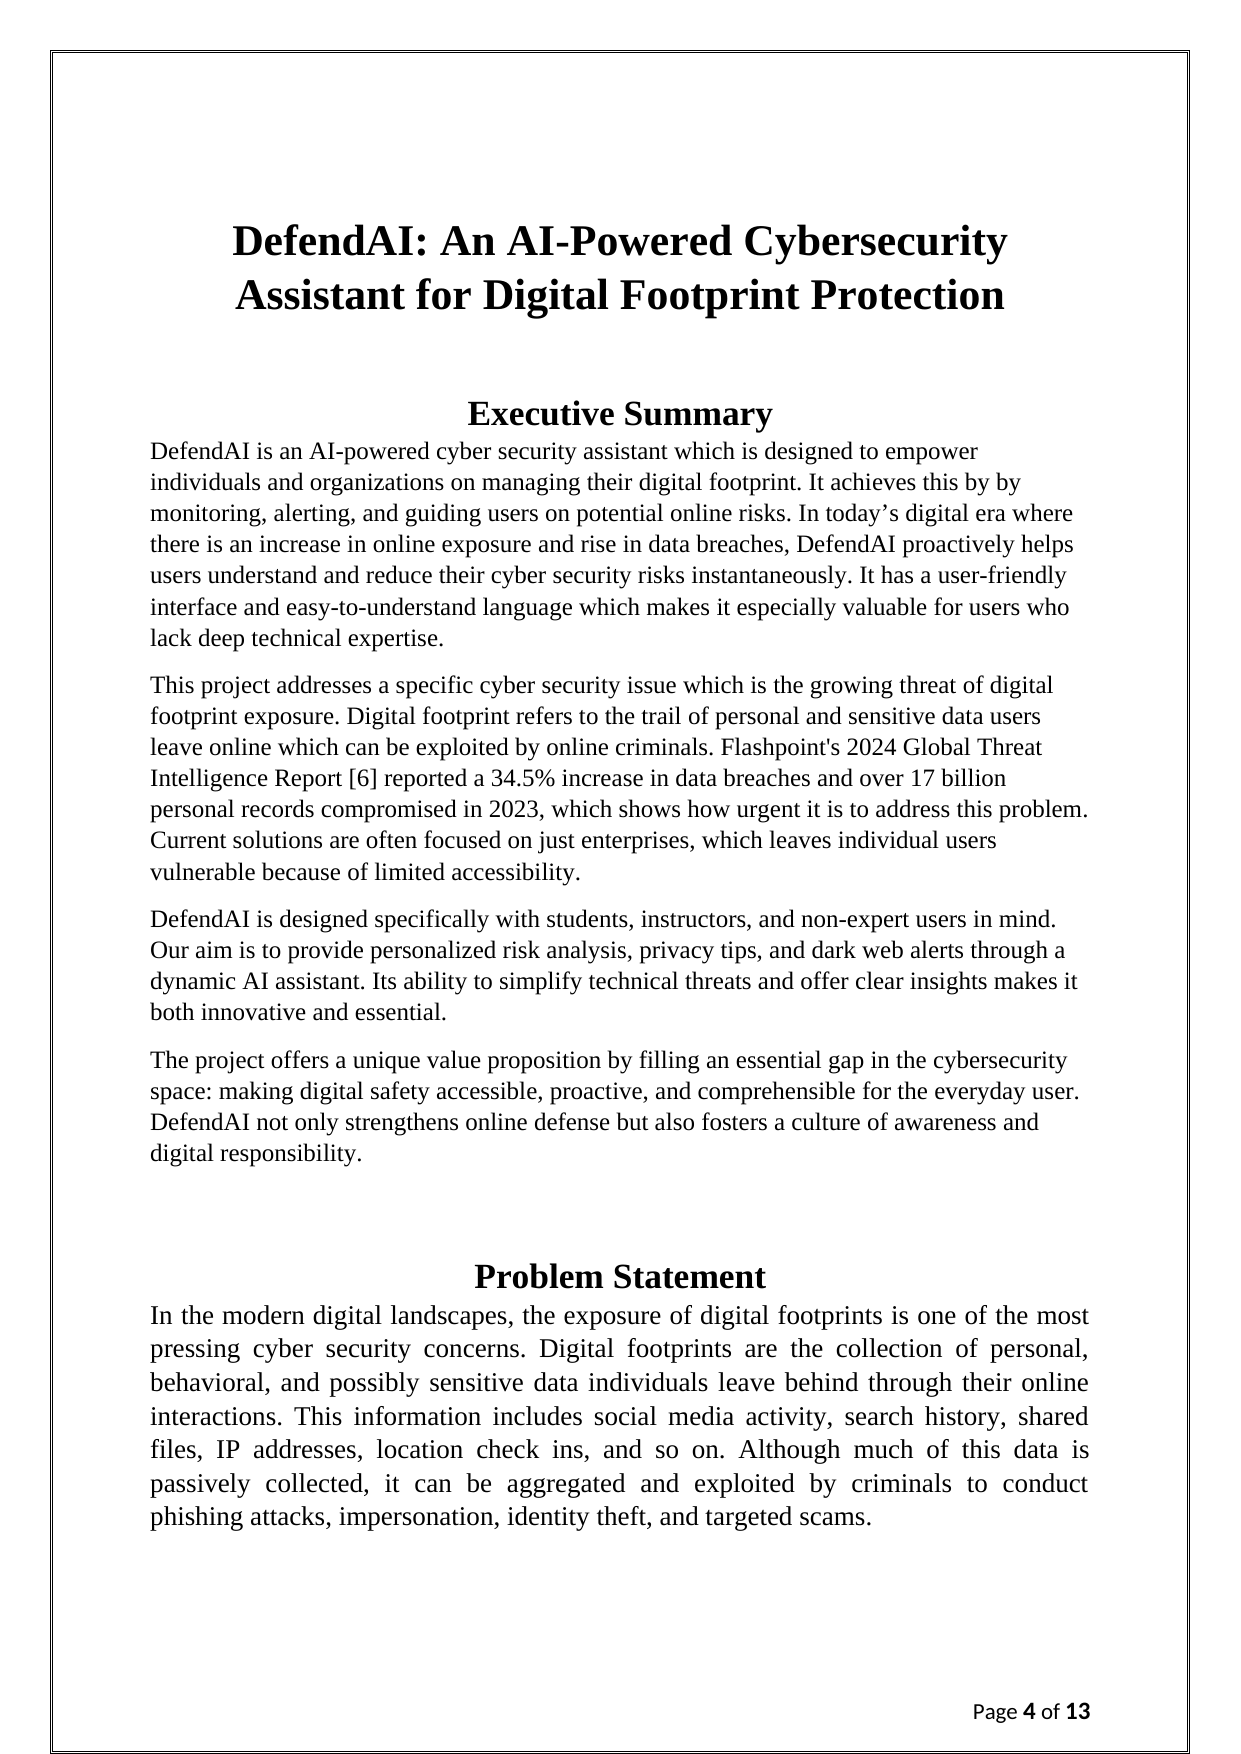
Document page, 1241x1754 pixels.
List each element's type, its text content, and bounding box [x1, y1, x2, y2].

text In the modern digital landscapes, the exposure of digital footprints is one of the most pressing cyber security concerns. Digital footprints are the collection of personal, behavioral, and possibly sensitive data individuals leave behind through their online interactions. This information includes social media activity, search history, shared files, IP addresses, location check ins, and so on. Although much of this data is passively collected, it can be aggregated and exploited by criminals to conduct phishing attacks, impersonation, identity theft, and targeted scams. [150, 1299, 1090, 1531]
subtitle Executive Summary [150, 392, 1090, 433]
text The project offers a unique value proposition by filling an essential gap in the cybersecurity space: making digital safety accessible, proactive, and comprehensible for the everyday user. DefendAI not only strengthens online defense but also fosters a culture of awareness and digital responsibility. [150, 1045, 1090, 1167]
text This project addresses a specific cyber security issue which is the growing threat of digital footprint exposure. Digital footprint refers to the trail of personal and sensitive data users leave online which can be exploited by online criminals. Flashpoint's 2024 Global Threat Intelligence Report [6] reported a 34.5% increase in data breaches and over 17 billion personal records compromised in 2023, which shows how urgent it is to address this problem. Current solutions are often focused on just enterprises, which leaves individual users vulnerable because of limited accessibility. [150, 670, 1090, 885]
subtitle DefendAI: An AI-Powered Cybersecurity Assistant for Digital Footprint Protection [150, 215, 1090, 319]
text DefendAI is an AI-powered cyber security assistant which is designed to empower individuals and organizations on managing their digital footprint. It achieves this by by monitoring, alerting, and guiding users on potential online risks. In today’s digital era where there is an increase in online exposure and rise in data breaches, DefendAI proactively helps users understand and reduce their cyber security risks instantaneously. It has a user-friendly interface and easy-to-understand language which makes it especially valuable for users who lack deep technical expertise. [150, 436, 1090, 651]
subtitle Problem Statement [150, 1255, 1090, 1296]
text DefendAI is designed specifically with students, instructors, and non-expert users in mind. Our aim is to provide personalized risk analysis, privacy tips, and dark web alerts through a dynamic AI assistant. Its ability to simplify technical threats and offer clear insights makes it both innovative and essential. [150, 904, 1090, 1026]
